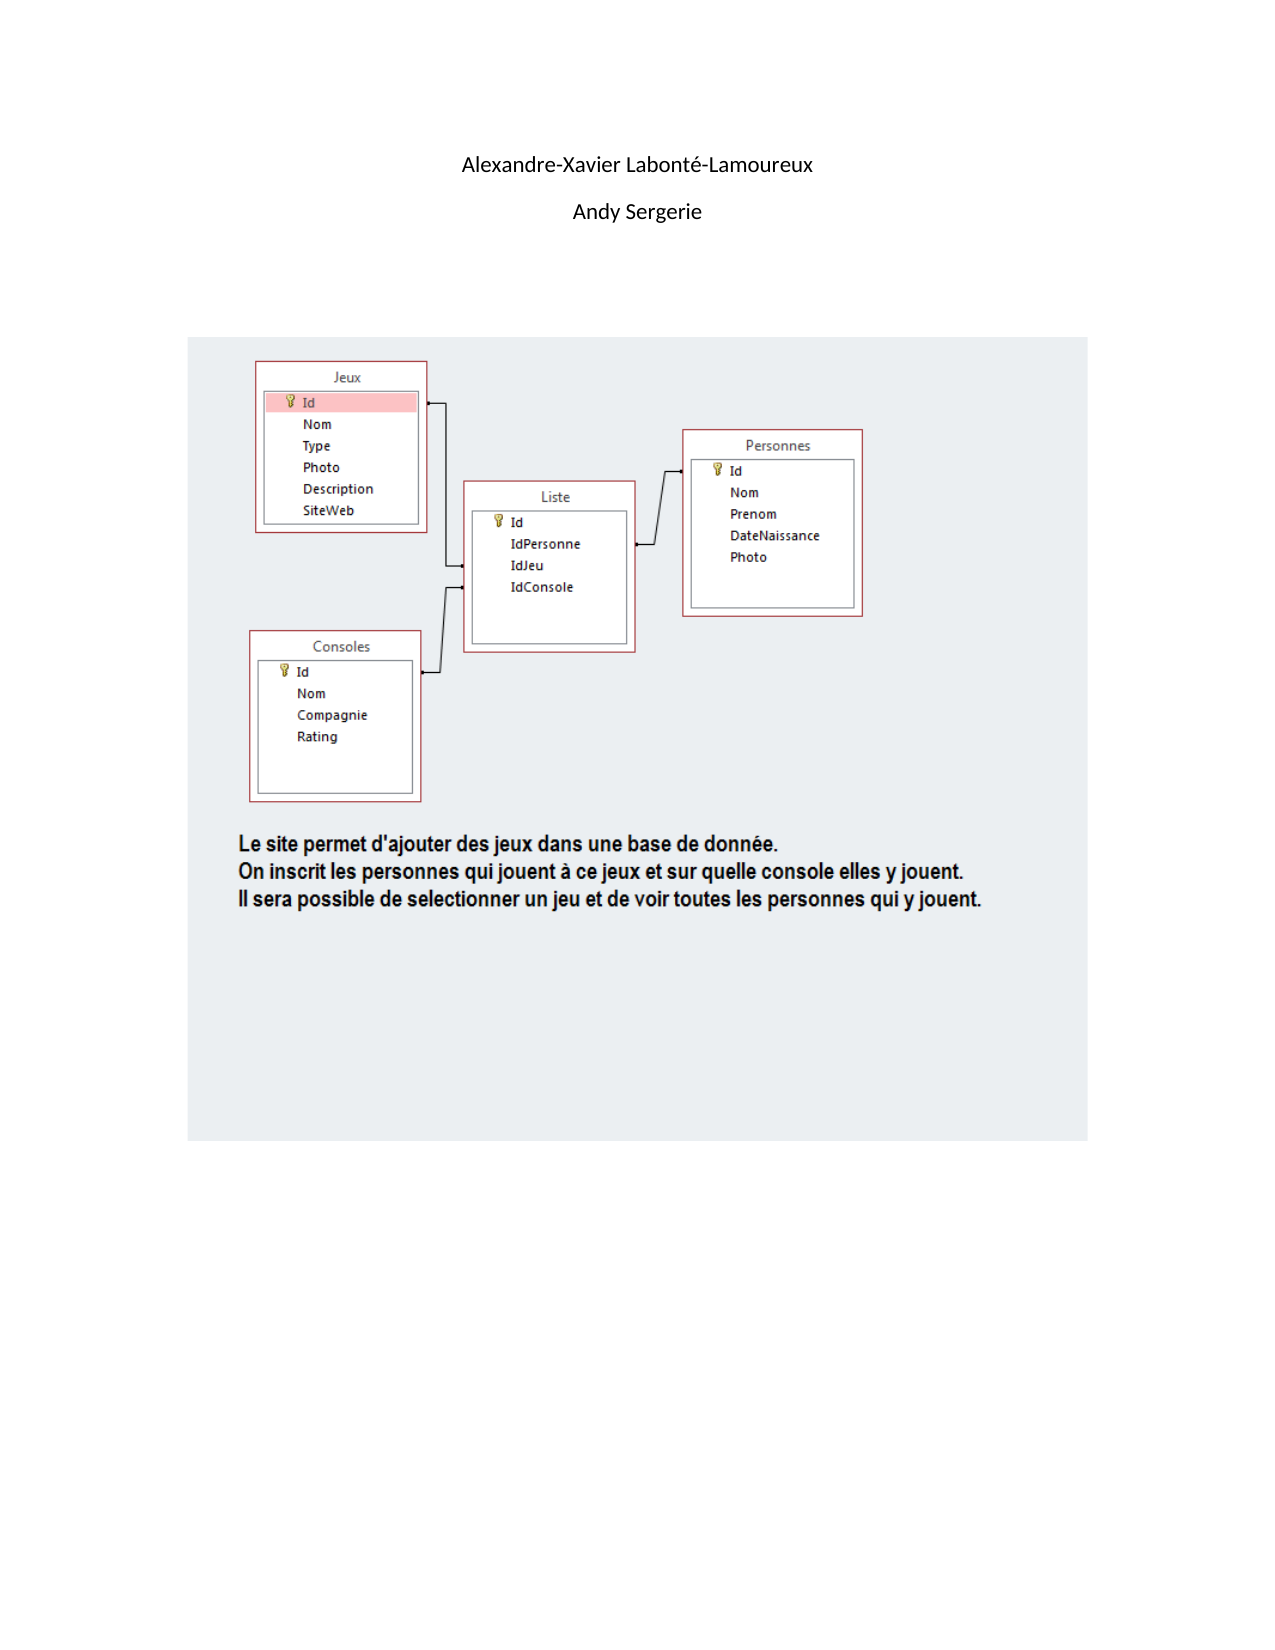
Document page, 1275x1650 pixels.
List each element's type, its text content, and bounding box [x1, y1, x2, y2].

text Andy Sergerie [187, 197, 1087, 225]
picture [187, 337, 1088, 1141]
text Alexandre-Xavier Labonté-Lamoureux [187, 150, 1087, 178]
